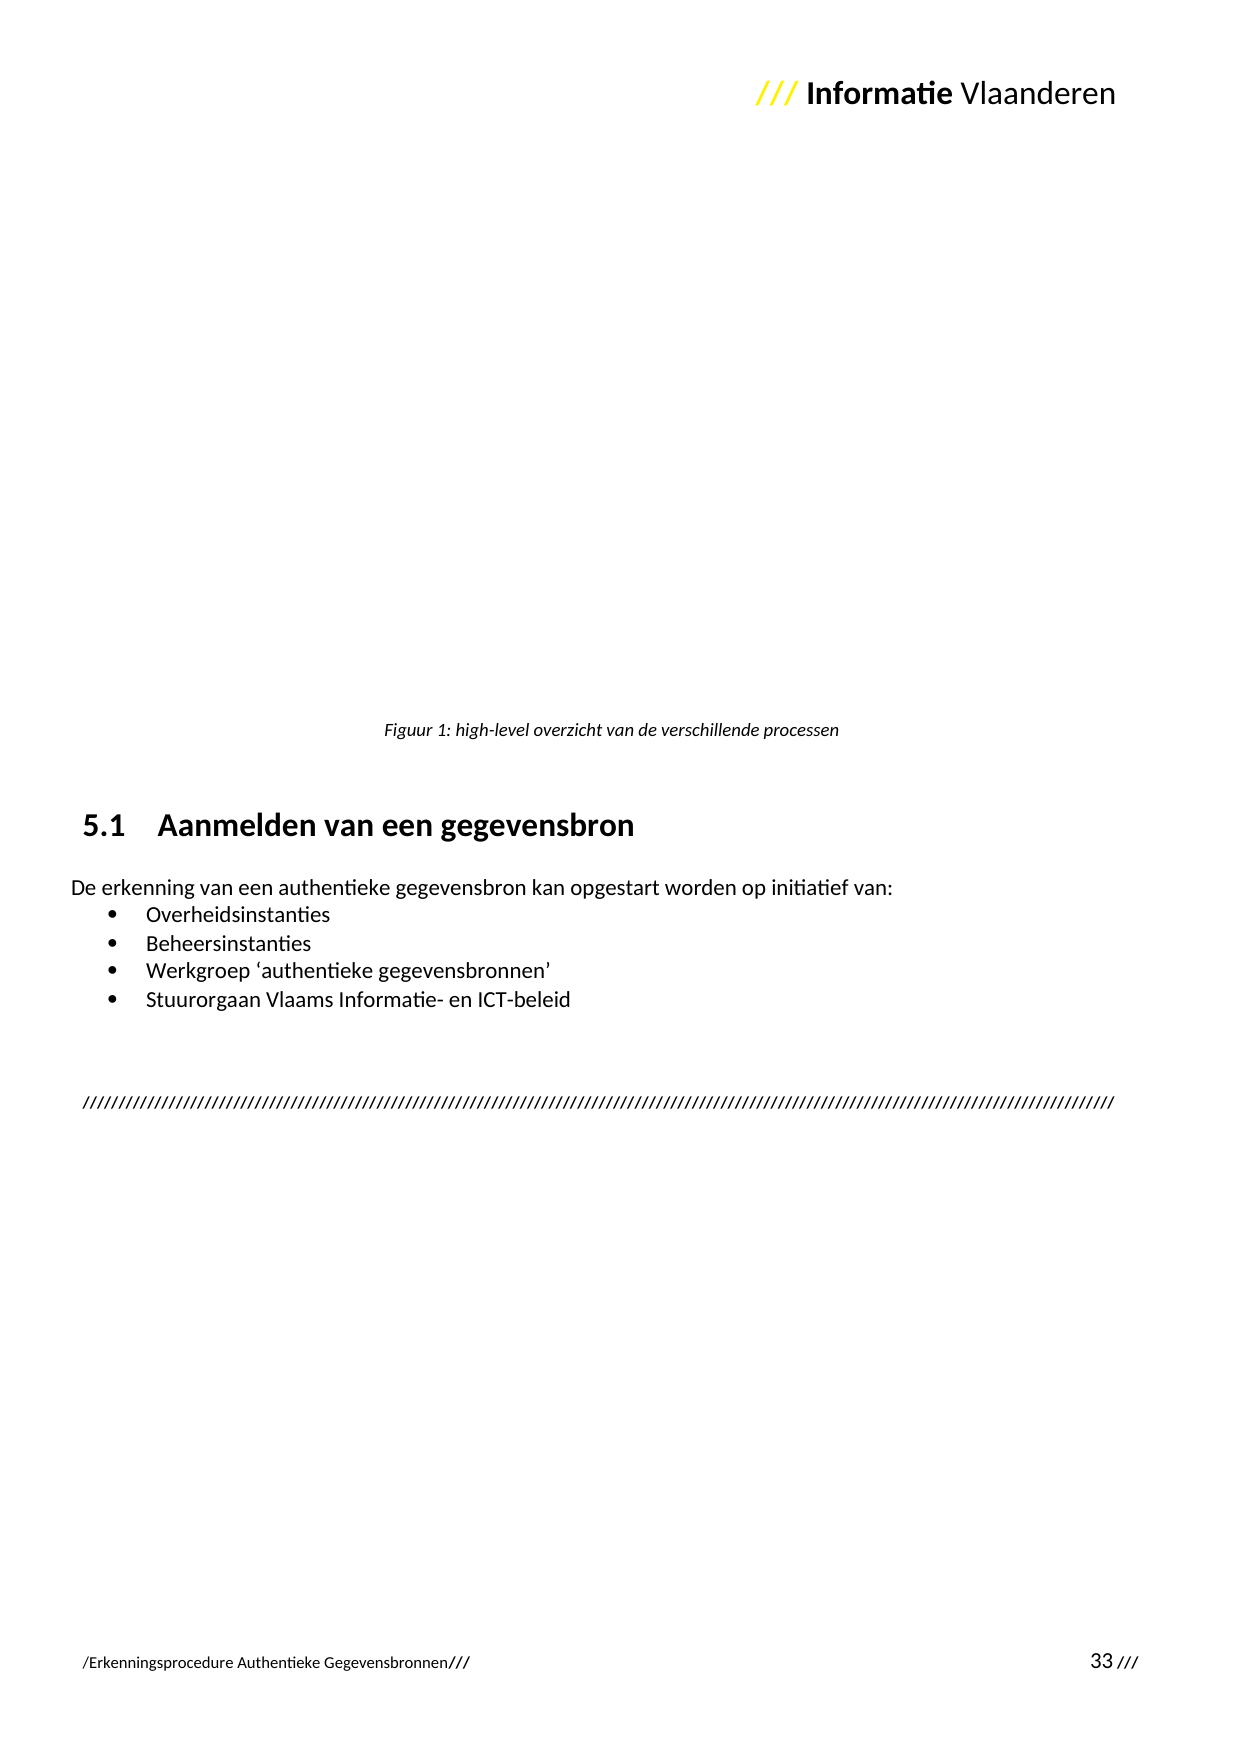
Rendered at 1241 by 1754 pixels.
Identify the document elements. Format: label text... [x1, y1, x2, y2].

subtitle Aanmelden van een gegevensbron [82, 804, 1155, 844]
text De erkenning van een authentieke gegevensbron kan opgestart worden op initiatief van: [71, 873, 1155, 901]
list Overheidsinstanties [108, 901, 1155, 929]
list Werkgroep ‘authentieke gegevensbronnen’ [108, 957, 1155, 985]
list Beheersinstanties [108, 929, 1155, 957]
text Figuur 1: high-level overzicht van de verschillende processen [71, 718, 1155, 741]
list Stuurorgaan Vlaams Informatie- en ICT-beleid [108, 985, 1155, 1013]
